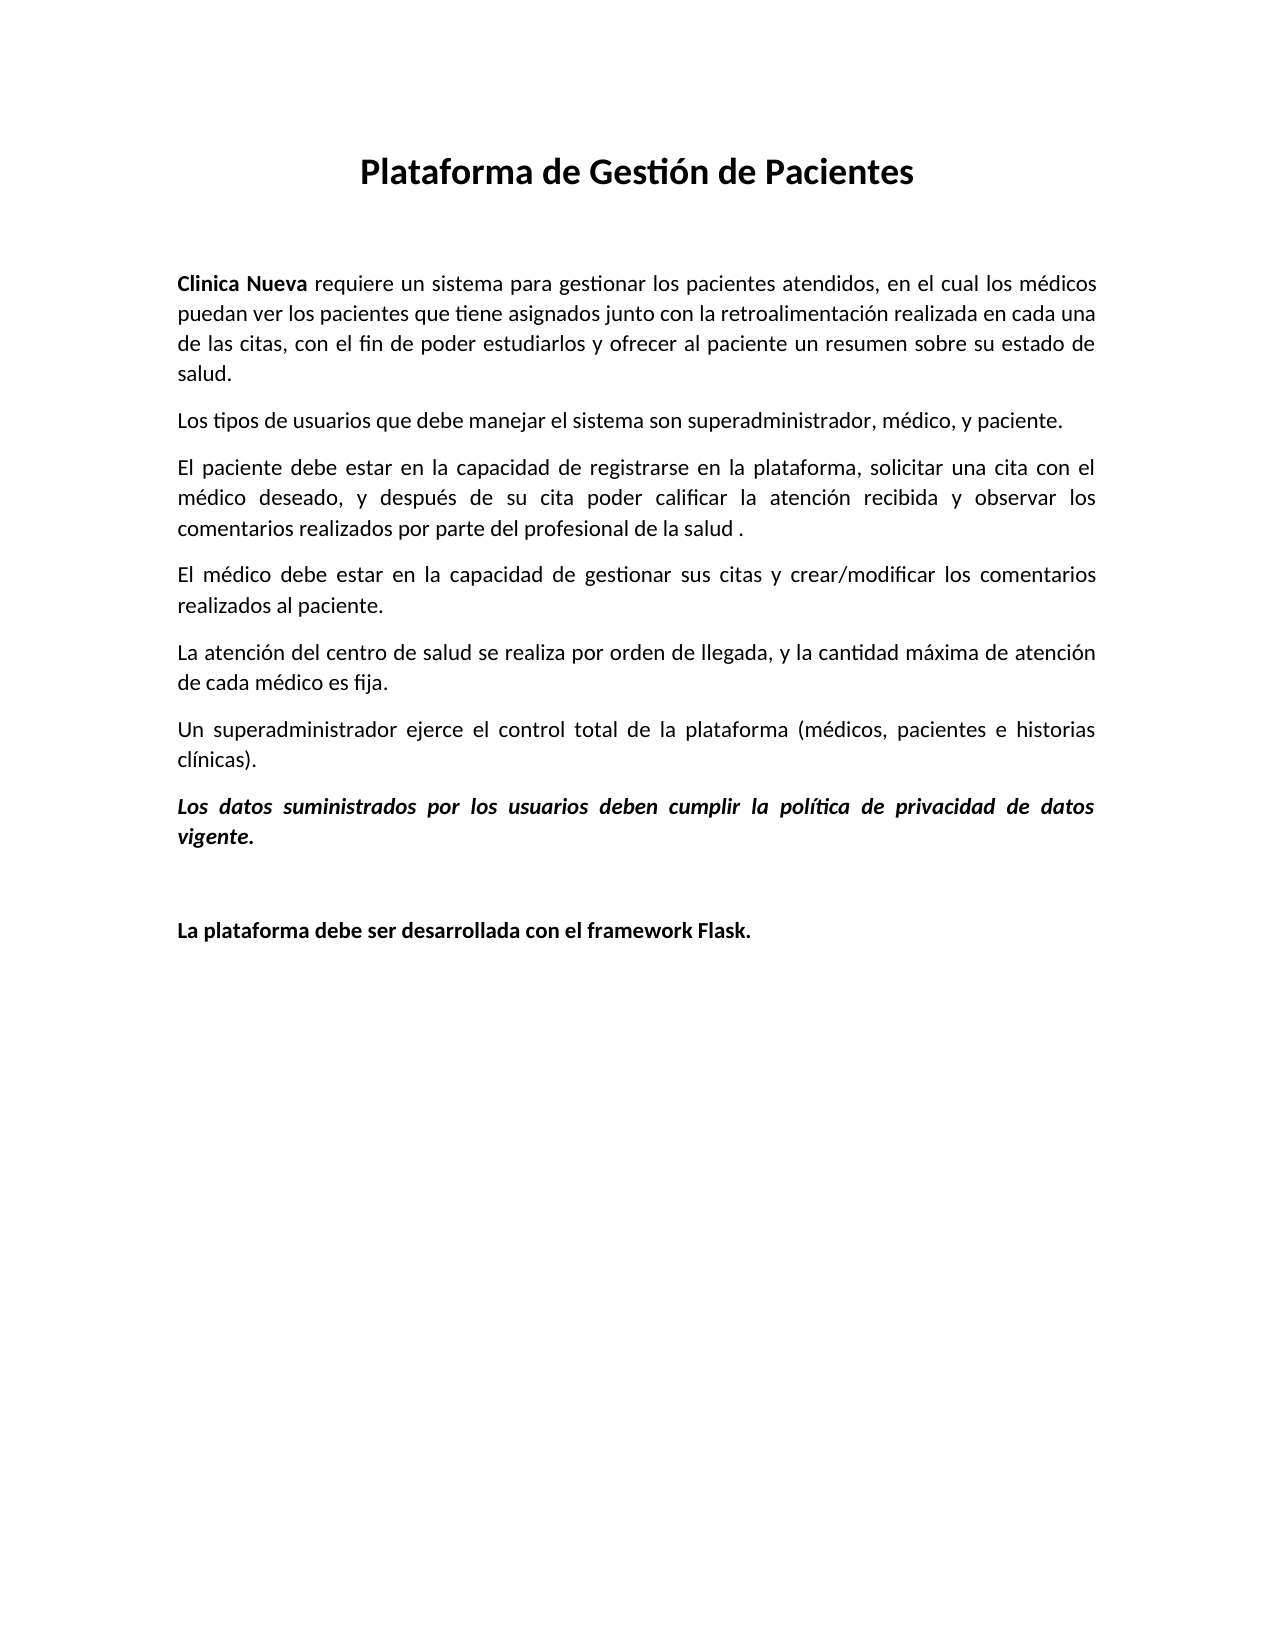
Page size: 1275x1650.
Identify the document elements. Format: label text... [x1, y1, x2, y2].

text La plataforma debe ser desarrollada con el framework Flask. [177, 916, 1098, 944]
text Clinica Nueva requiere un sistema para gestionar los pacientes atendidos, en el cual los médicos puedan ver los pacientes que tiene asignados junto con la retroalimentación realizada en cada una de las citas, con el fin de poder estudiarlos y ofrecer al paciente un resumen sobre su estado de salud. [177, 269, 1098, 387]
text Un superadministrador ejerce el control total de la plataforma (médicos, pacientes e historias clínicas). [177, 715, 1098, 773]
text Los tipos de usuarios que debe manejar el sistema son superadministrador, médico, y paciente. [177, 406, 1098, 434]
text Los datos suministrados por los usuarios deben cumplir la política de privacidad de datos vigente. [177, 792, 1098, 850]
text El paciente debe estar en la capacidad de registrarse en la plataforma, solicitar una cita con el médico deseado, y después de su cita poder calificar la atención recibida y observar los comentarios realizados por parte del profesional de la salud . [177, 453, 1098, 542]
text Plataforma de Gestión de Pacientes [177, 148, 1098, 193]
text El médico debe estar en la capacidad de gestionar sus citas y crear/modificar los comentarios realizados al paciente. [177, 561, 1098, 619]
text La atención del centro de salud se realiza por orden de llegada, y la cantidad máxima de atención de cada médico es fija. [177, 638, 1098, 696]
